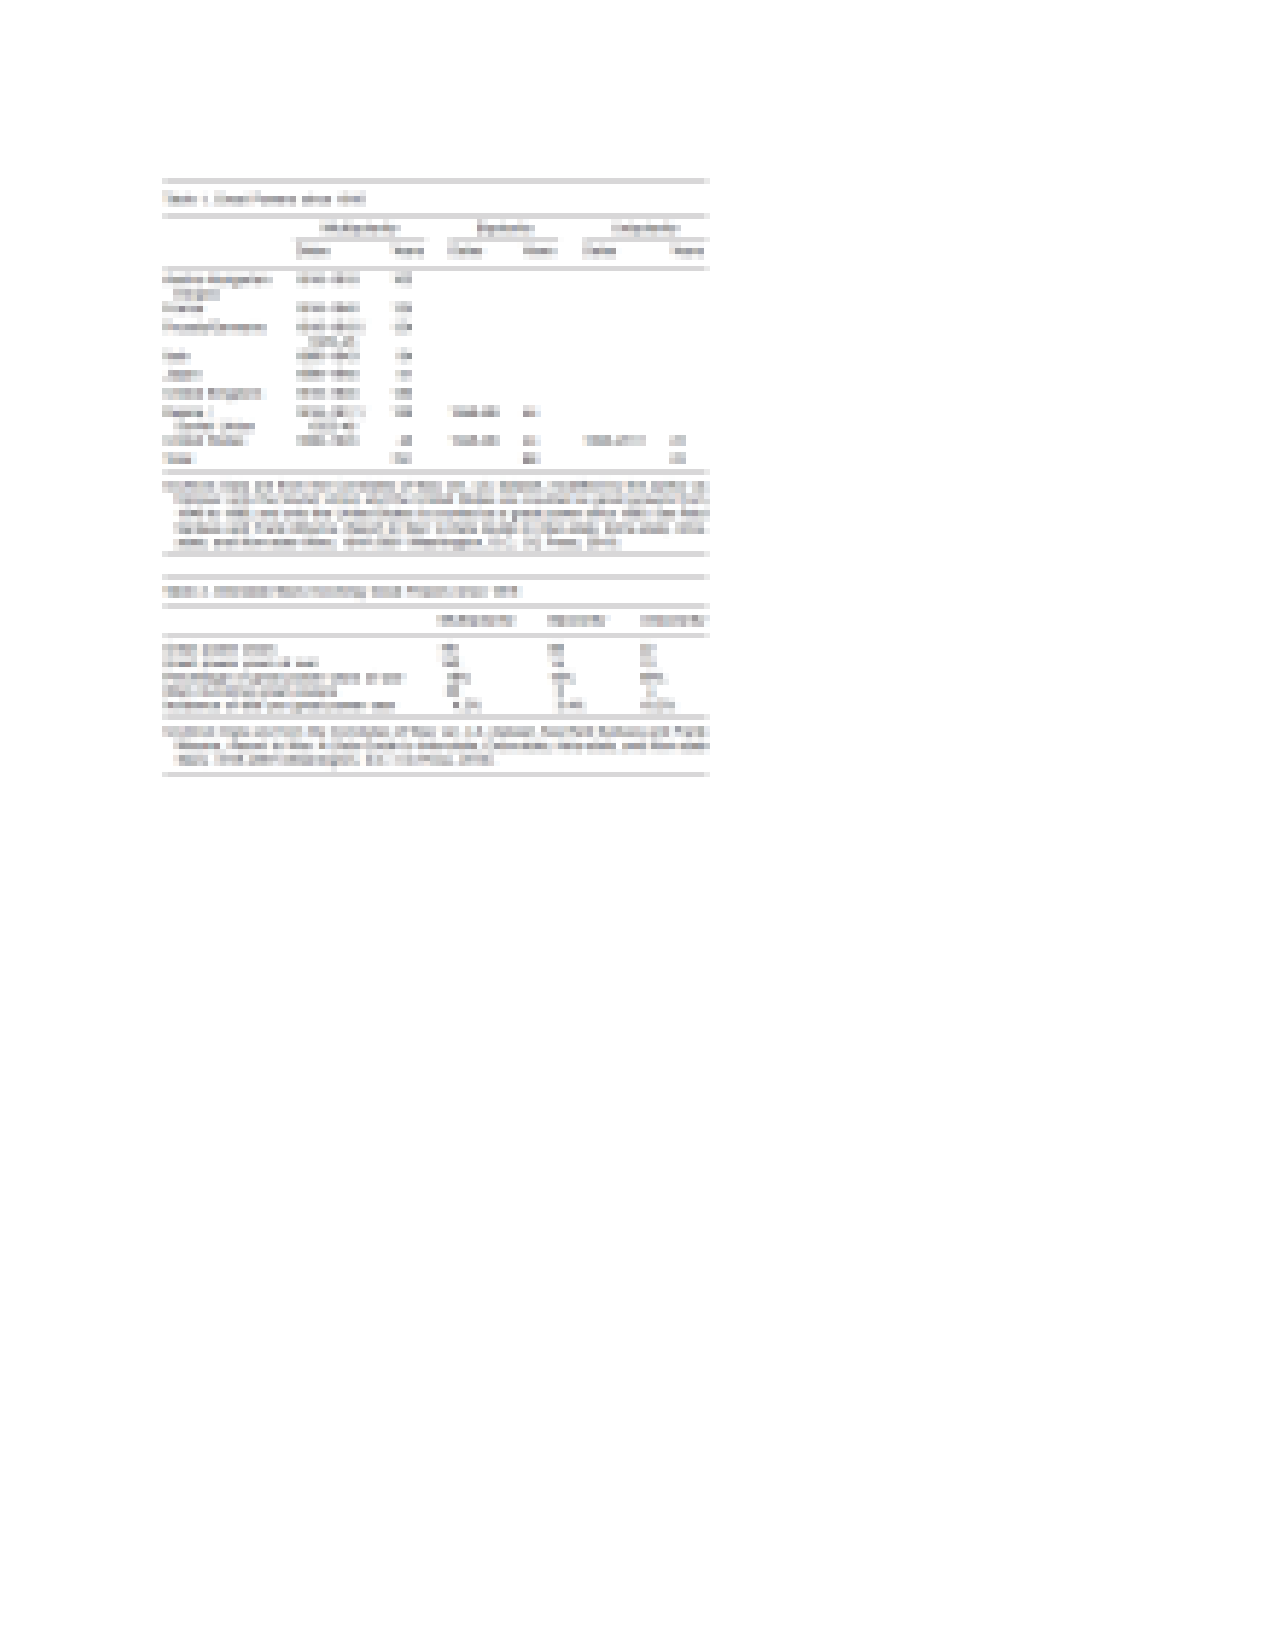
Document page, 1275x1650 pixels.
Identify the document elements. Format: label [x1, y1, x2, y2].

picture [150, 150, 735, 777]
